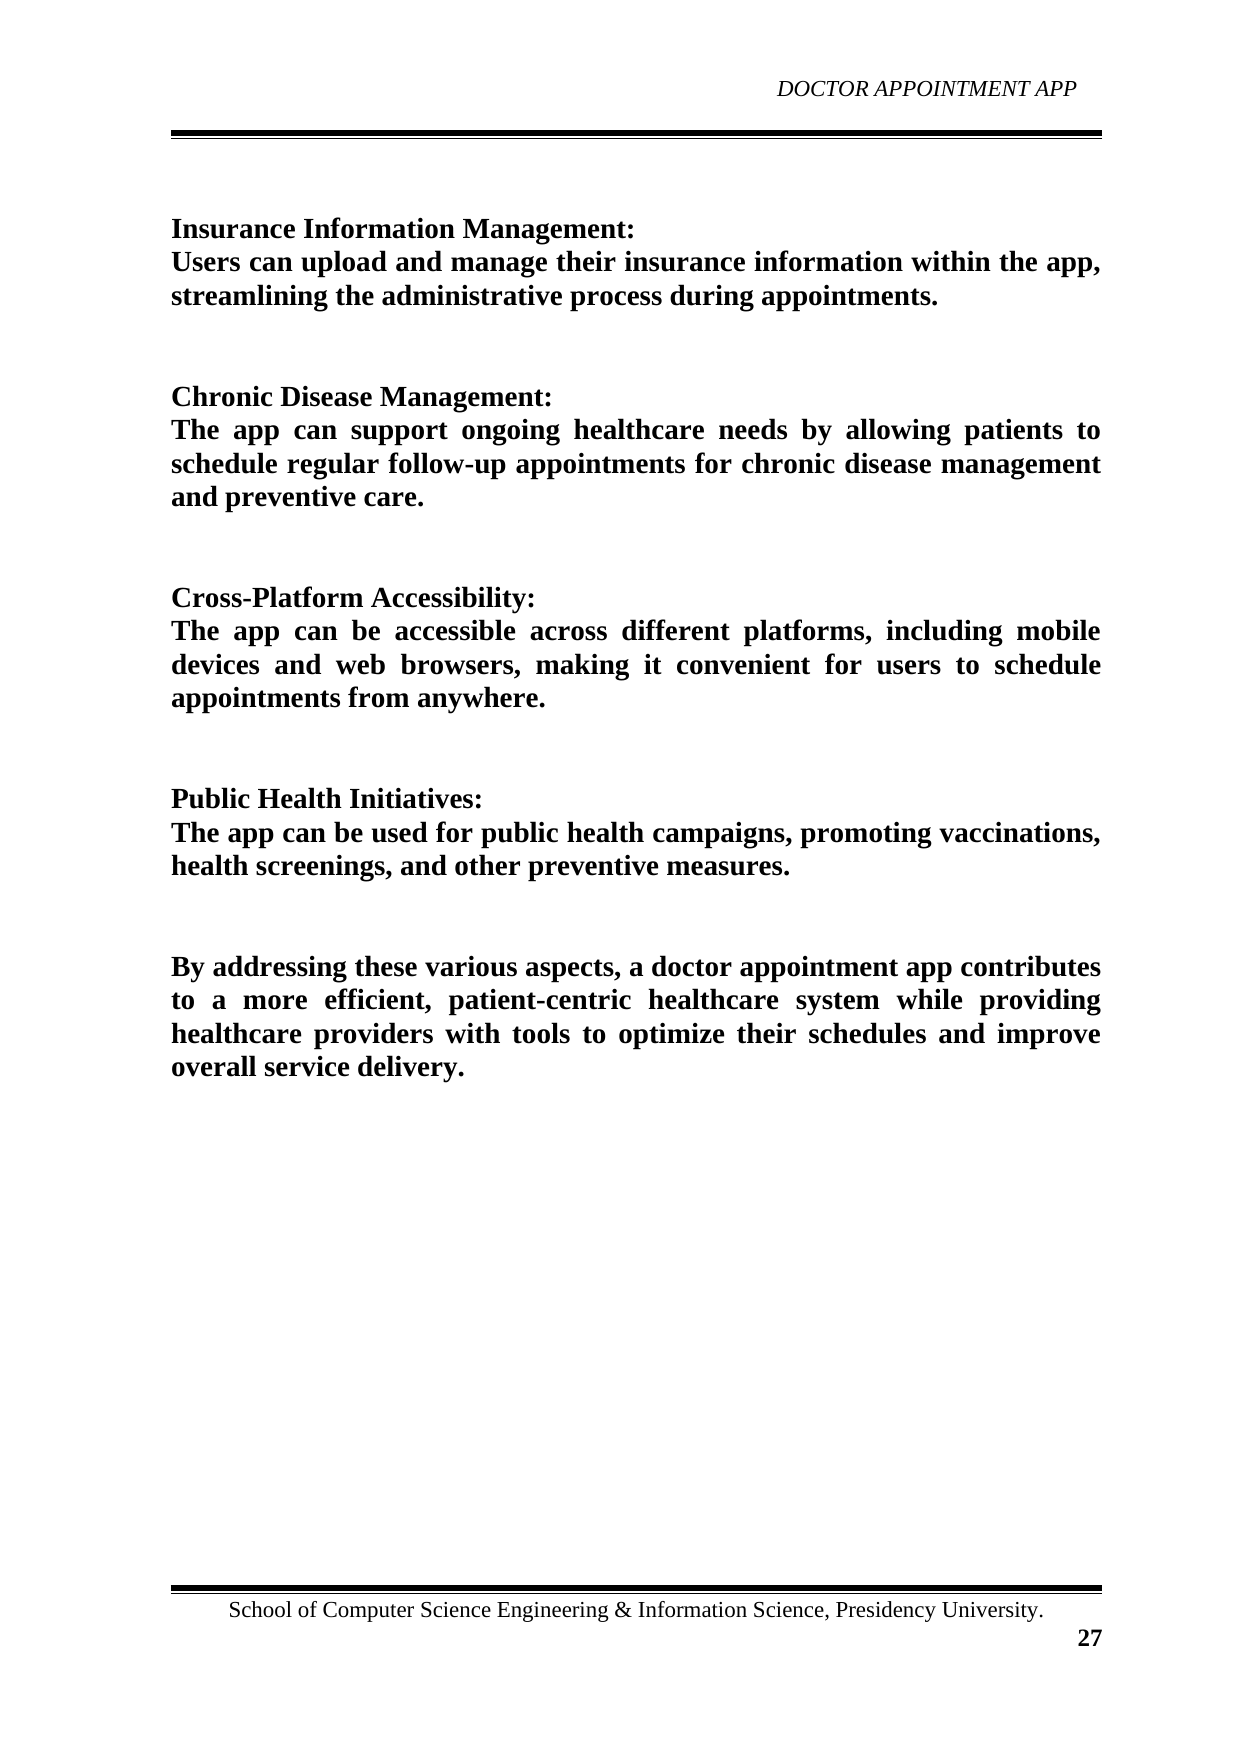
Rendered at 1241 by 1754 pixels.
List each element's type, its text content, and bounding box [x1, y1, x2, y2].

text Insurance Information Management: [171, 211, 1102, 244]
text The app can support ongoing healthcare needs by allowing patients to schedule regular follow-up appointments for chronic disease management and preventive care. [171, 412, 1102, 513]
text By addressing these various aspects, a doctor appointment app contributes to a more efficient, patient-centric healthcare system while providing healthcare providers with tools to optimize their schedules and improve overall service delivery. [171, 949, 1102, 1083]
text The app can be accessible across different platforms, including mobile devices and web browsers, making it convenient for users to schedule appointments from anywhere. [171, 613, 1102, 714]
text Users can upload and manage their insurance information within the app, streamlining the administrative process during appointments. [171, 244, 1102, 312]
text Cross-Platform Accessibility: [171, 580, 1102, 613]
text Chronic Disease Management: [171, 379, 1102, 412]
text Public Health Initiatives: [171, 781, 1102, 815]
text The app can be used for public health campaigns, promoting vaccinations, health screenings, and other preventive measures. [171, 815, 1102, 882]
